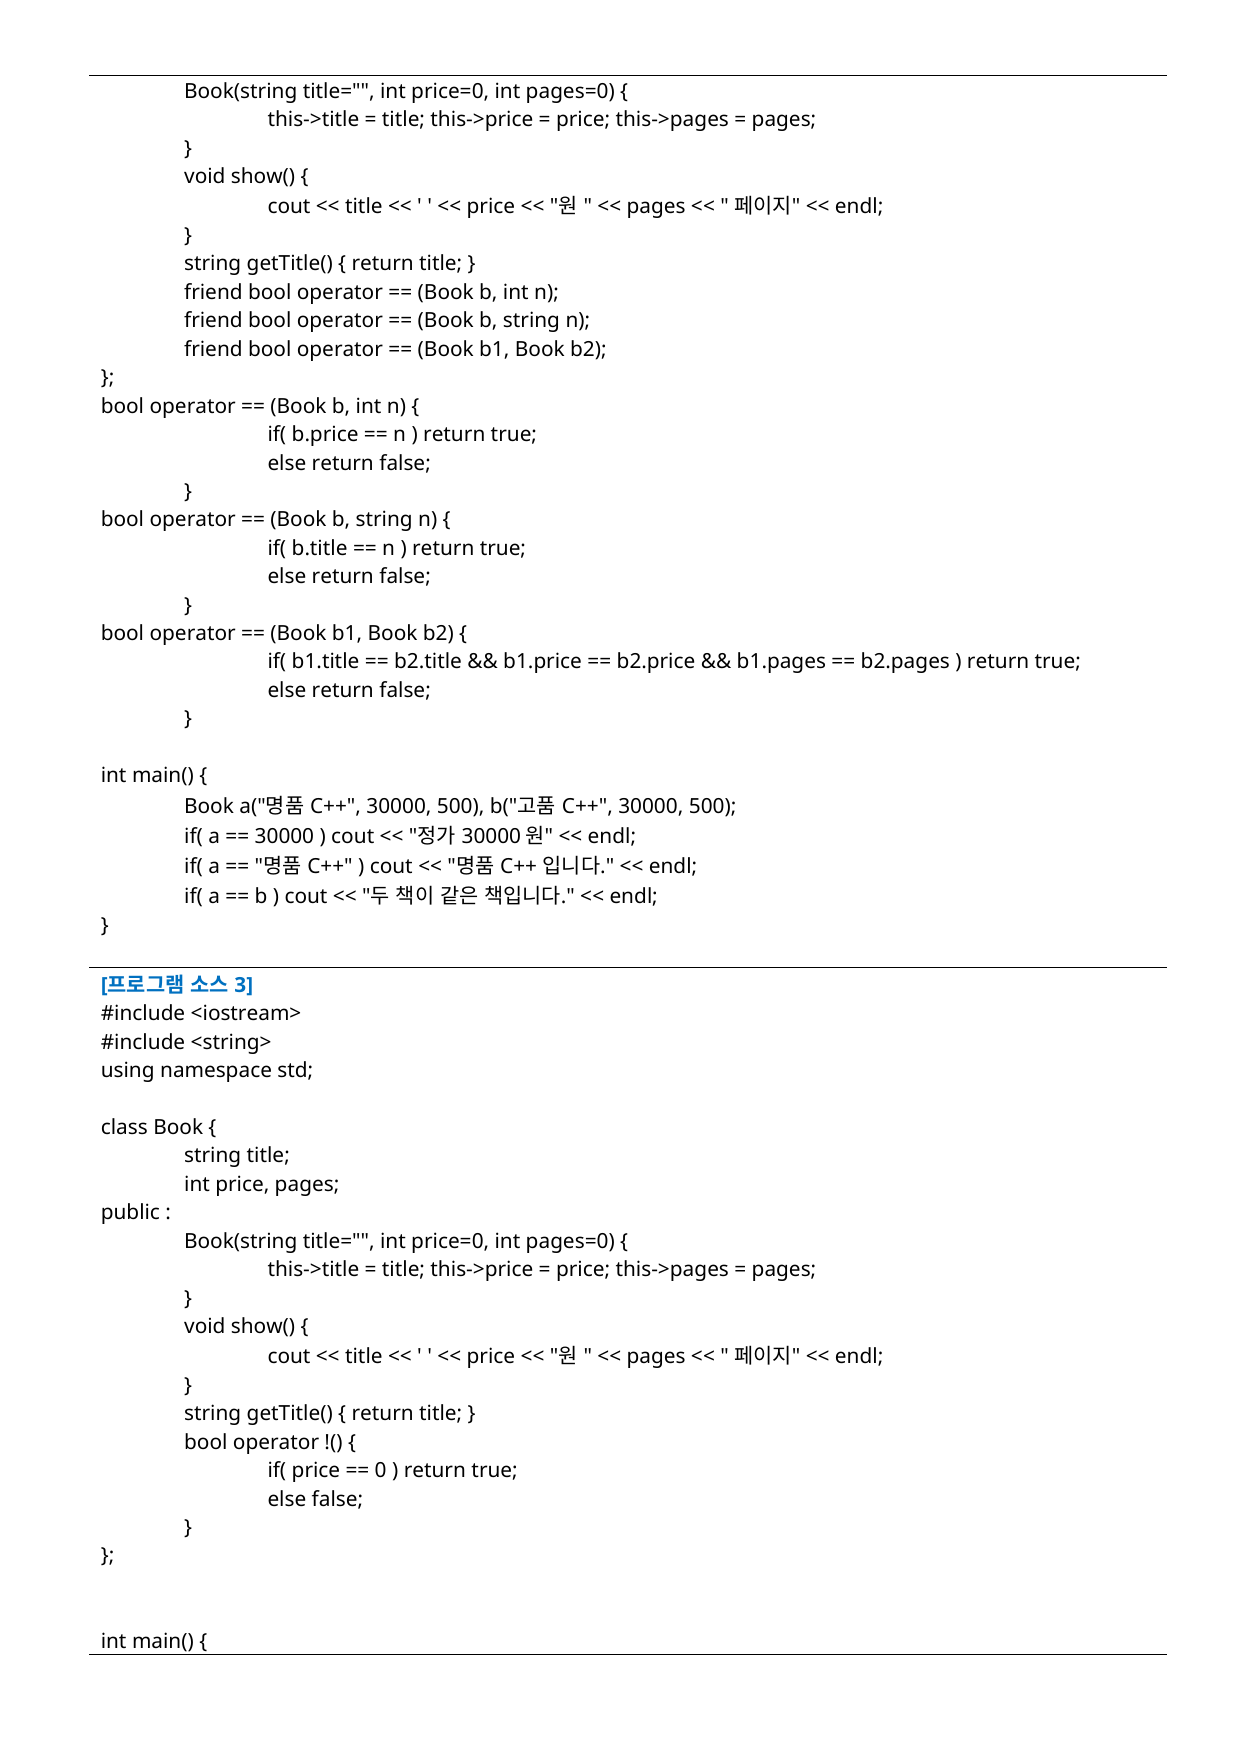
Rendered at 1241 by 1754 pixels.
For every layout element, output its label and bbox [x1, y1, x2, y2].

table_cell [89, 76, 1167, 967]
table_cell [89, 968, 1167, 1654]
